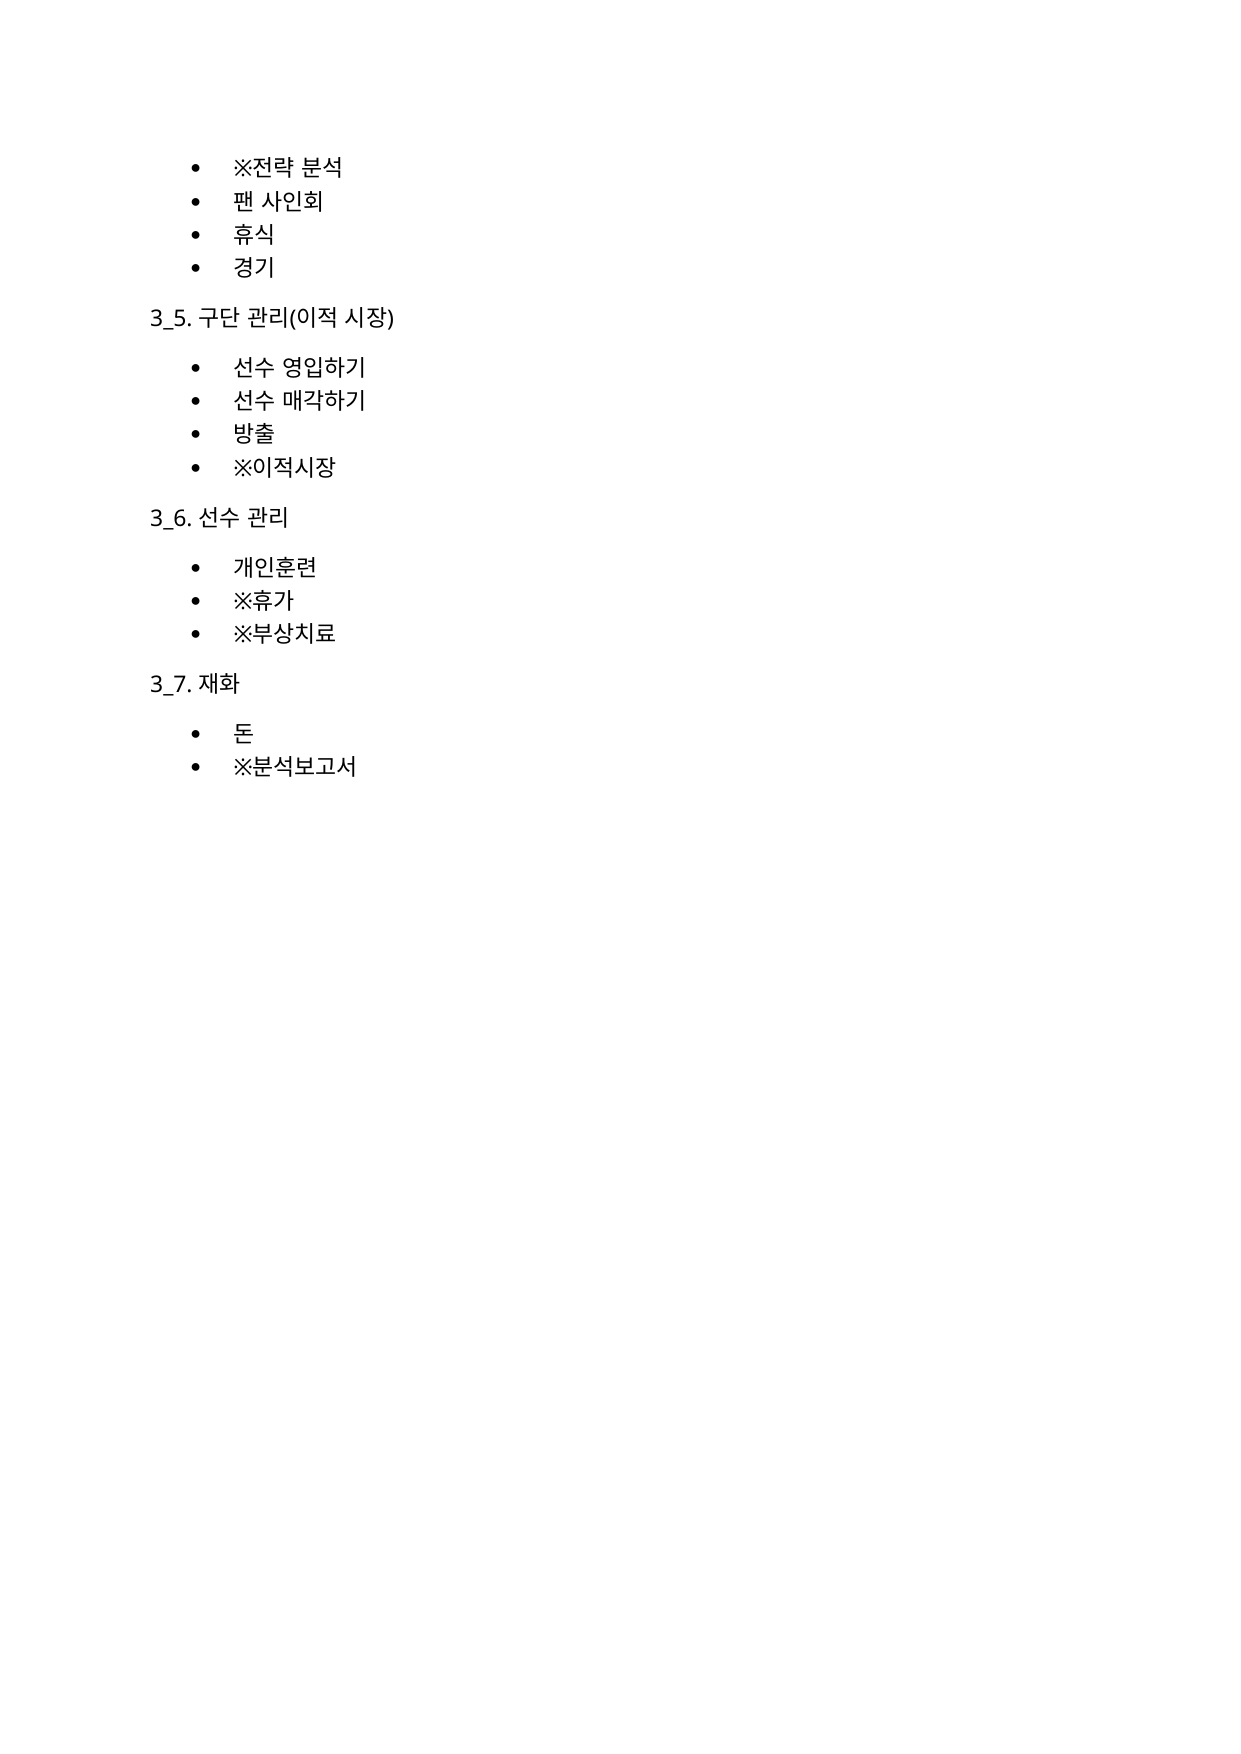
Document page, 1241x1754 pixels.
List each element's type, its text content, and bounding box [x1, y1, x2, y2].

list ※전략 분석 [192, 150, 1090, 183]
list ※이적시장 [192, 449, 1090, 483]
list 팬 사인회 [192, 183, 1090, 217]
list 개인훈련 [192, 549, 1090, 583]
text 3_5. 구단 관리(이적 시장) [150, 300, 1090, 333]
text 3_6. 선수 관리 [150, 499, 1090, 533]
text 3_7. 재화 [150, 666, 1090, 699]
list 방출 [192, 416, 1090, 449]
list 선수 매각하기 [192, 383, 1090, 416]
list ※분석보고서 [192, 749, 1090, 782]
list ※휴가 [192, 583, 1090, 616]
list 돈 [192, 716, 1090, 749]
list 경기 [192, 250, 1090, 283]
list 선수 영입하기 [192, 350, 1090, 383]
list ※부상치료 [192, 616, 1090, 649]
list 휴식 [192, 217, 1090, 250]
